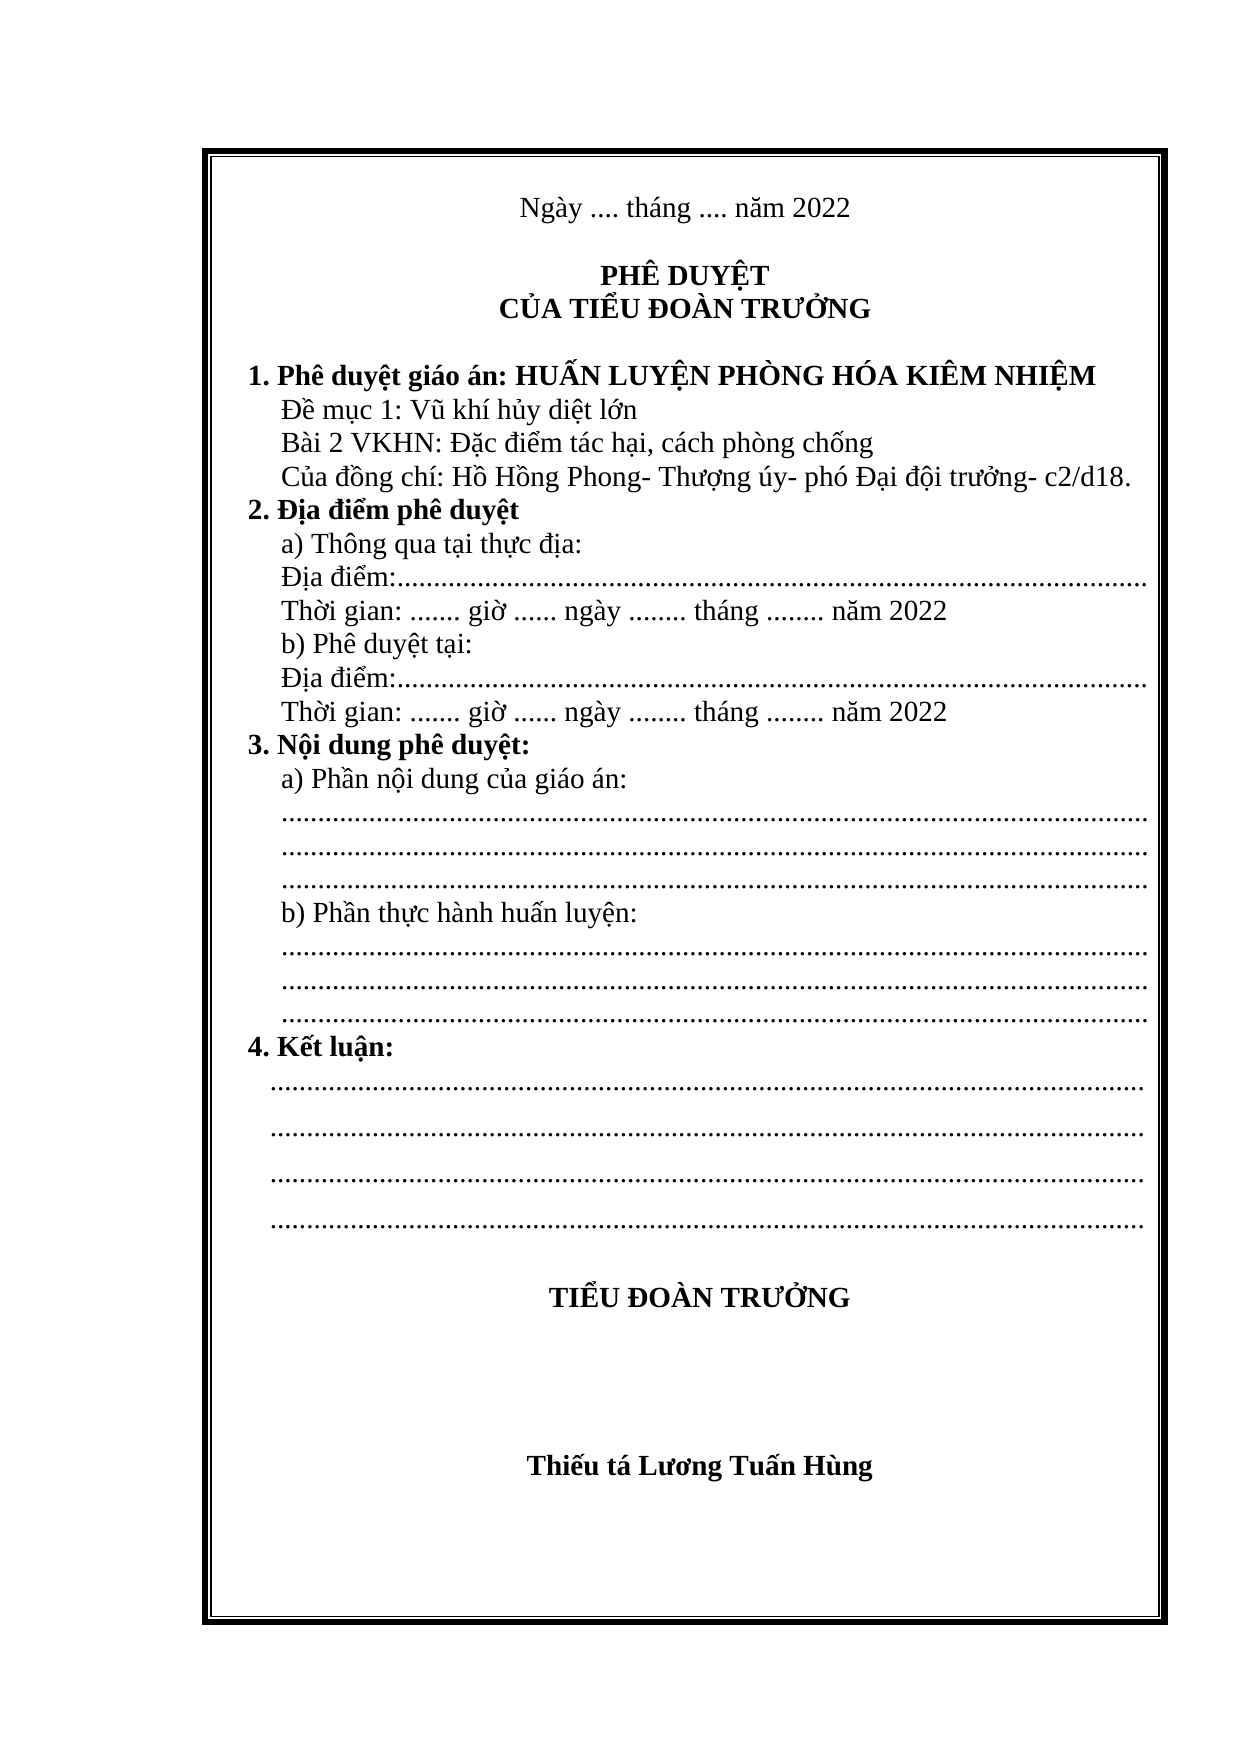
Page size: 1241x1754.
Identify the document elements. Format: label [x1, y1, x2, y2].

table_header [212, 157, 1158, 1616]
